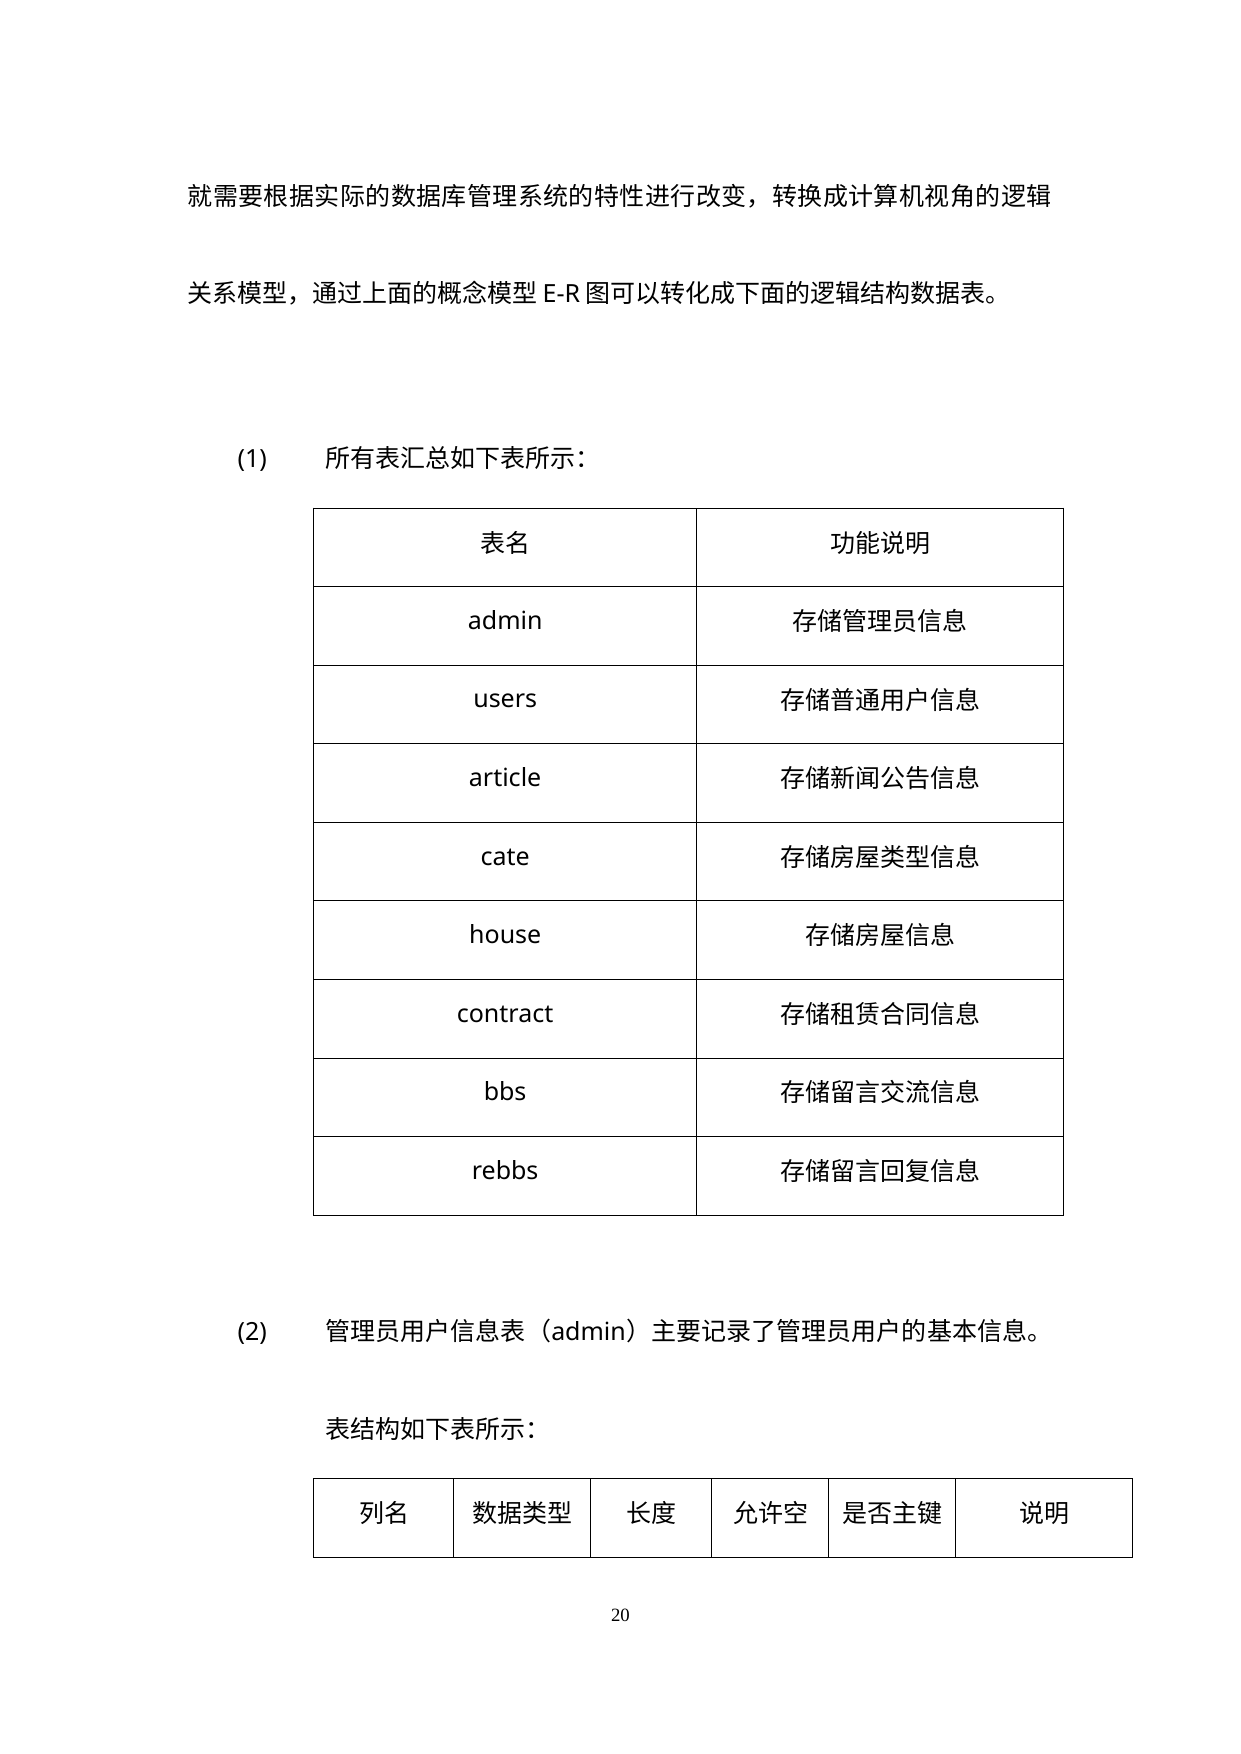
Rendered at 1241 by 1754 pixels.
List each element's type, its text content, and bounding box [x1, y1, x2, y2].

table_cell rebbs [314, 1137, 696, 1214]
table_cell house [314, 901, 696, 979]
table_cell 存储房屋信息 [697, 901, 1063, 979]
table_cell 存储房屋类型信息 [697, 823, 1063, 900]
table_cell 存储留言回复信息 [697, 1137, 1063, 1214]
table_cell 存储租赁合同信息 [697, 980, 1063, 1057]
list 管理员用户信息表（admin）主要记录了管理员用户的基本信息。表结构如下表所示： [237, 1297, 1053, 1460]
table_header 是否主键 [829, 1479, 955, 1557]
table_header 表名 [314, 509, 696, 586]
table_cell 存储新闻公告信息 [697, 744, 1063, 822]
list 所有表汇总如下表所示： [237, 424, 1053, 489]
table_header 长度 [591, 1479, 711, 1557]
table_cell admin [314, 587, 696, 665]
table_cell users [314, 666, 696, 743]
table_header 数据类型 [454, 1479, 590, 1557]
table_cell article [314, 744, 696, 822]
table_header 功能说明 [697, 509, 1063, 586]
table_cell bbs [314, 1059, 696, 1136]
text 众所周知，数据库的概念模型是和数据库管理系统相对独立存在的，所以就需要根据实际的数据库管理系统的特性进行改变，转换成计算机视角的逻辑关系模型，通过上面的概念模型E-R图可以转化成下面的逻辑结构数据表。 [187, 162, 1053, 324]
table_cell 存储管理员信息 [697, 587, 1063, 665]
table_cell 存储留言交流信息 [697, 1059, 1063, 1136]
table_cell contract [314, 980, 696, 1057]
table_cell 存储普通用户信息 [697, 666, 1063, 743]
table_header 列名 [314, 1479, 453, 1557]
table_header 允许空 [712, 1479, 828, 1557]
table_header 说明 [956, 1479, 1132, 1557]
table_cell cate [314, 823, 696, 900]
